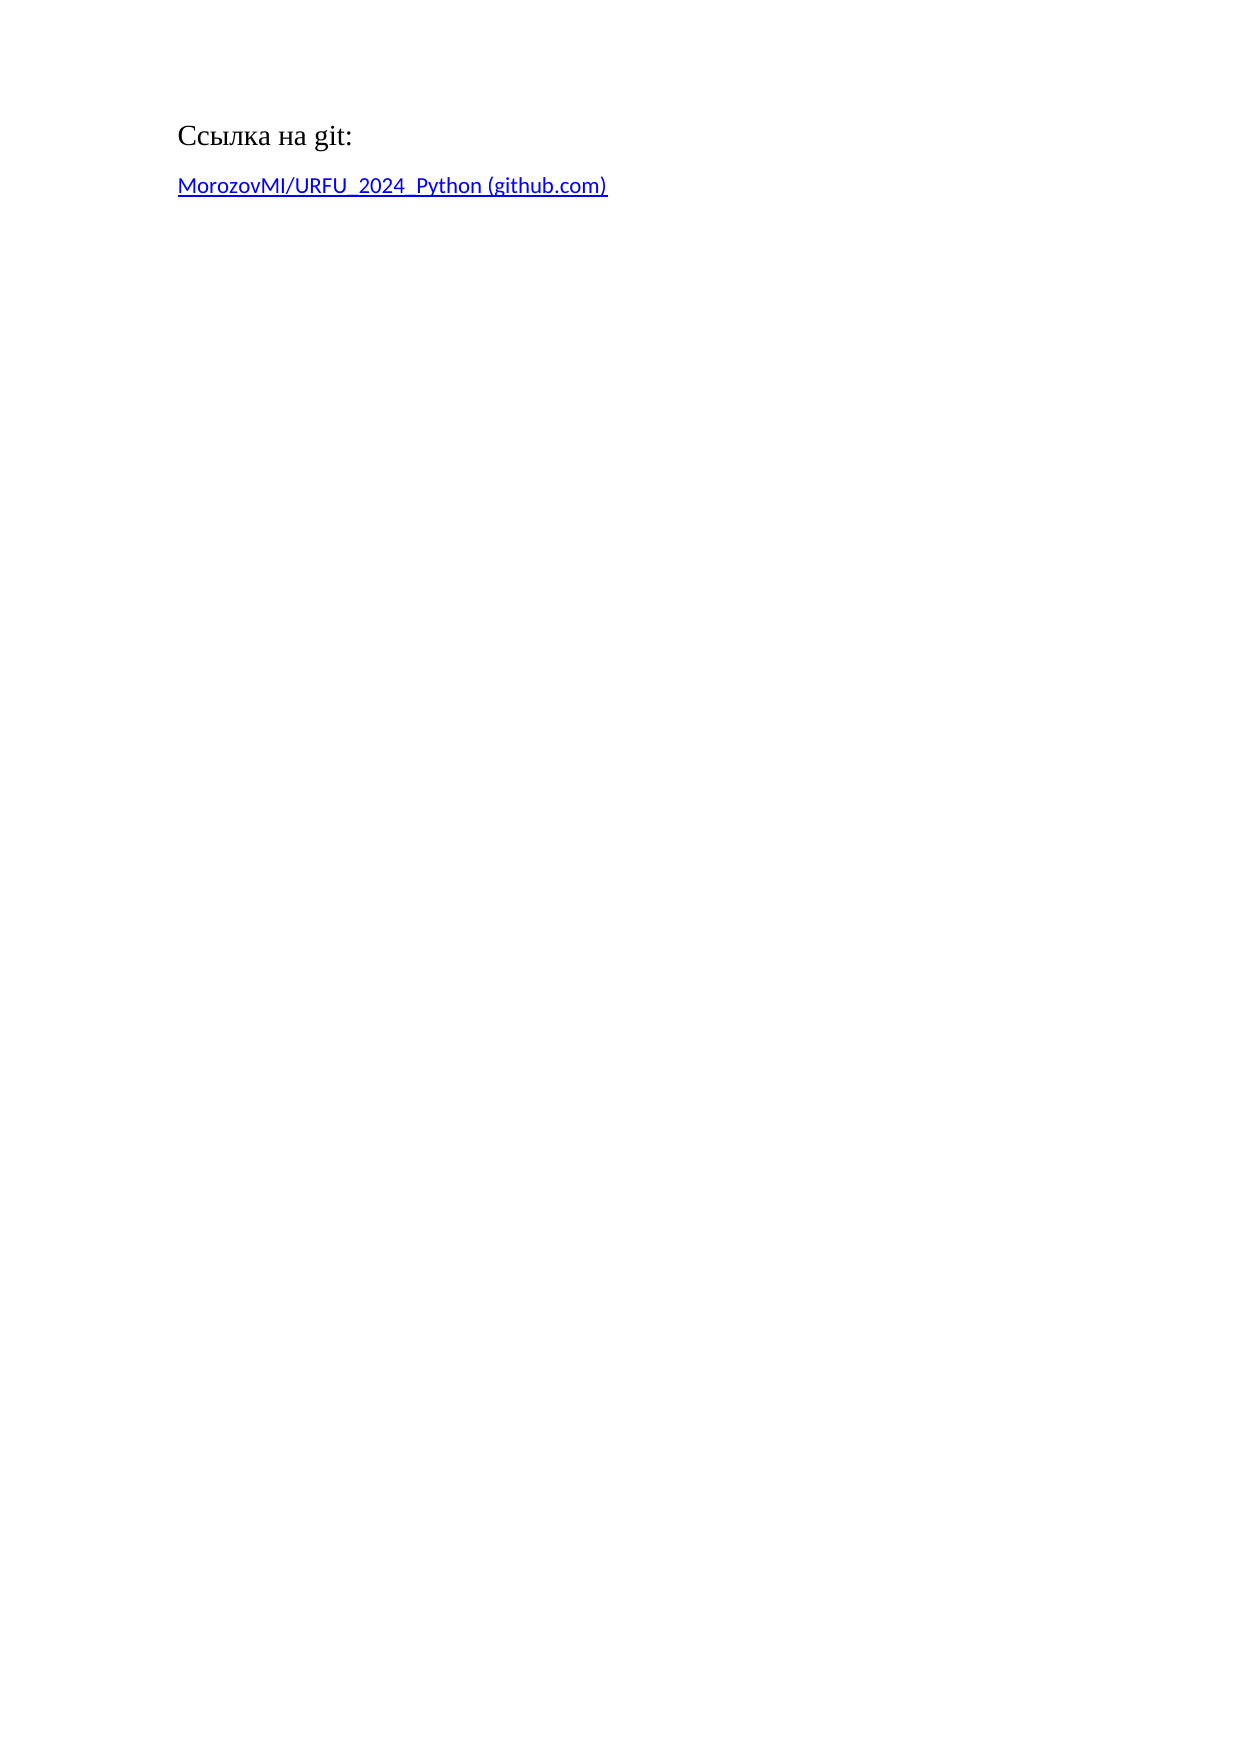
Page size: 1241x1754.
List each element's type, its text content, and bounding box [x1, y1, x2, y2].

text Ссылка на git: [177, 118, 1152, 152]
text MorozovMI/URFU_2024_Python (github.com) [177, 171, 1152, 199]
